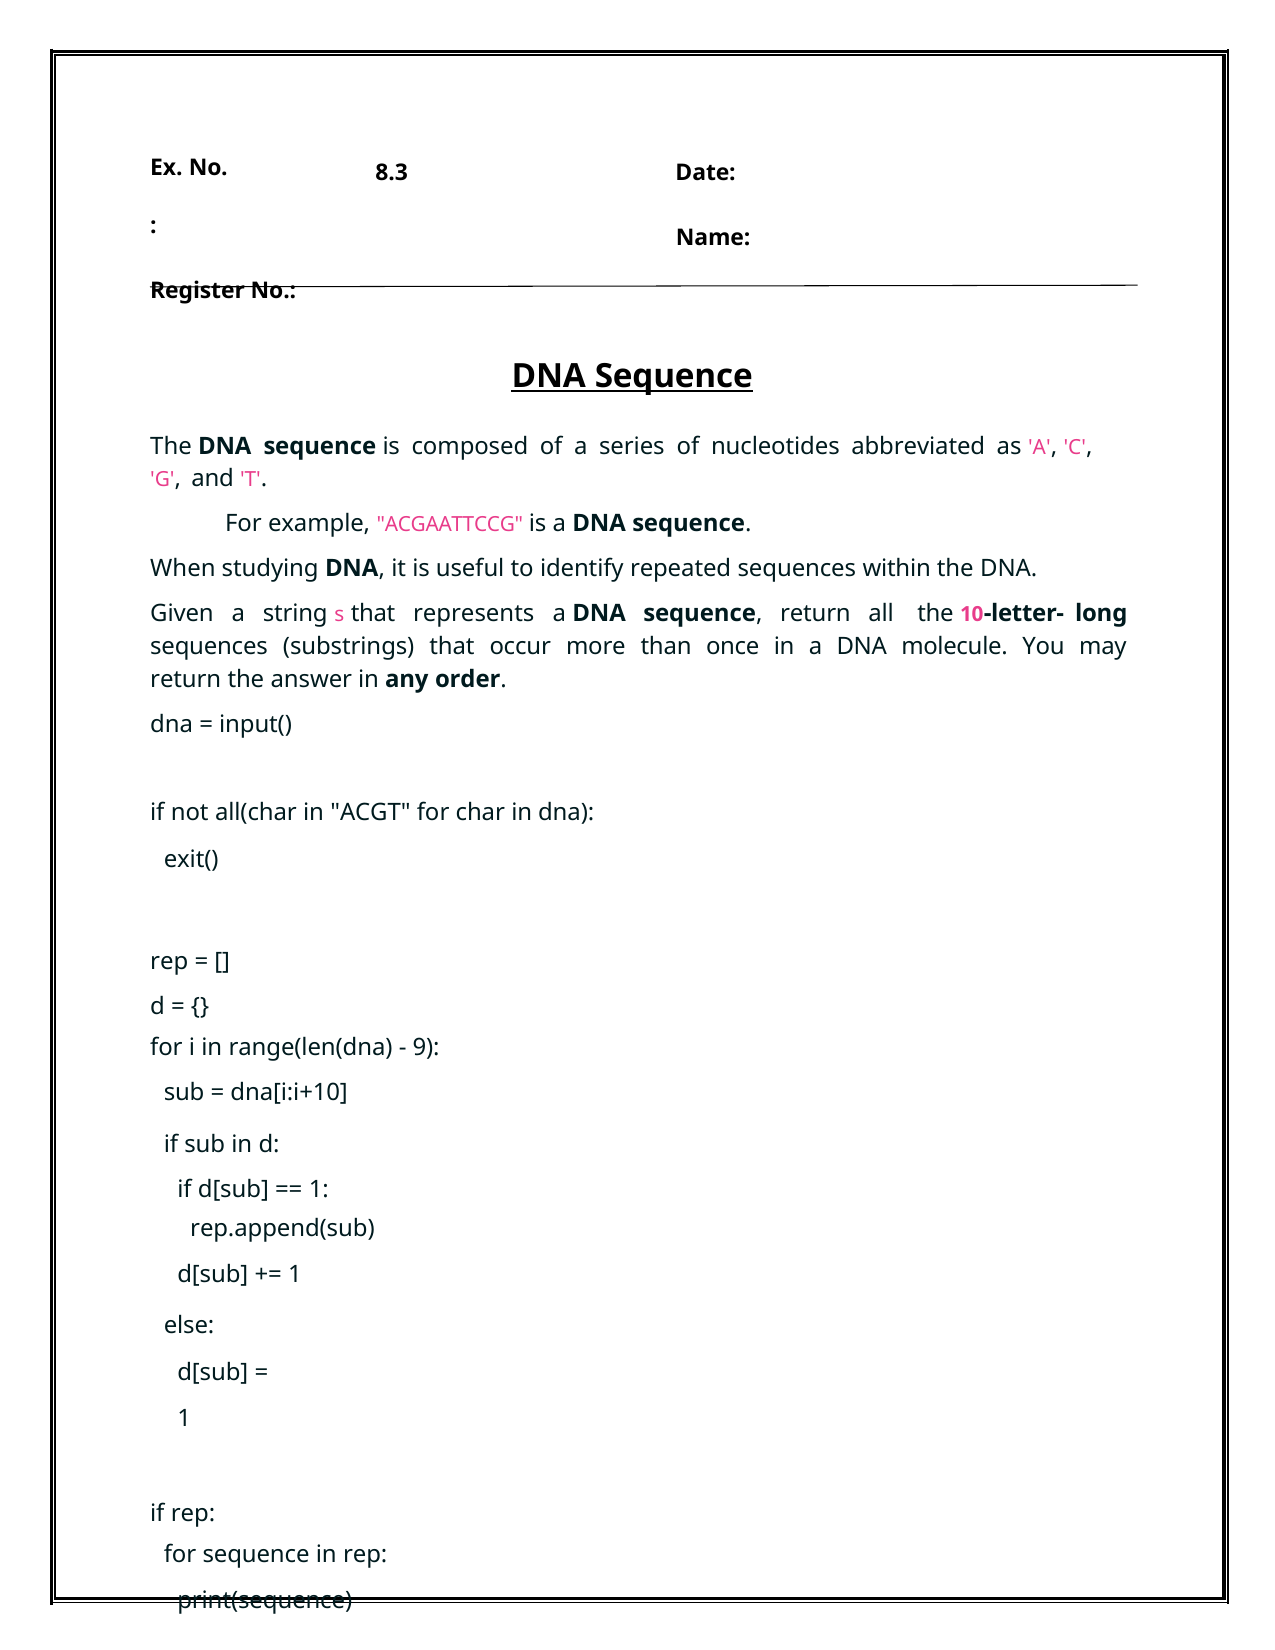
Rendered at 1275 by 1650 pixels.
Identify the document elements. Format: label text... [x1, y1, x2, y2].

text for i in range(len(dna) - 9): [150, 1029, 1160, 1062]
text DNA Sequence [511, 351, 1160, 397]
text dna = input() [150, 706, 1160, 739]
text else: d[sub] = 1 [163, 1308, 287, 1434]
text if rep: [150, 1496, 1160, 1529]
list Date: [375, 156, 1160, 188]
text Ex. No. : [150, 151, 306, 240]
text When studying DNA, it is useful to identify repeated sequences within the DNA. [150, 551, 1160, 584]
text d = {} [150, 989, 1160, 1022]
text sub = dna[i:i+10] if sub in d: [163, 1074, 359, 1159]
text The DNA sequence is composed of a series of nucleotides abbreviated as 'A', 'C', 'G', and 'T'. [150, 428, 1123, 494]
text Name: [673, 221, 752, 252]
text Register No.: [150, 273, 306, 305]
text if d[sub] == 1: [177, 1179, 1160, 1203]
text rep.append(sub) d[sub] += 1 [177, 1210, 407, 1289]
text if not all(char in "ACGT" for char in dna): exit() [150, 795, 647, 874]
text Given a string s that represents a DNA sequence, return all the 10-letter- long sequences (substrings) that occur more than once in a DNA molecule. You may return the answer in any order. [150, 596, 1127, 694]
text for sequence in rep: print(sequence) [163, 1537, 525, 1616]
text rep = [] [150, 944, 1160, 977]
text For example, "ACGAATTCCG" is a DNA sequence. [225, 506, 1160, 539]
